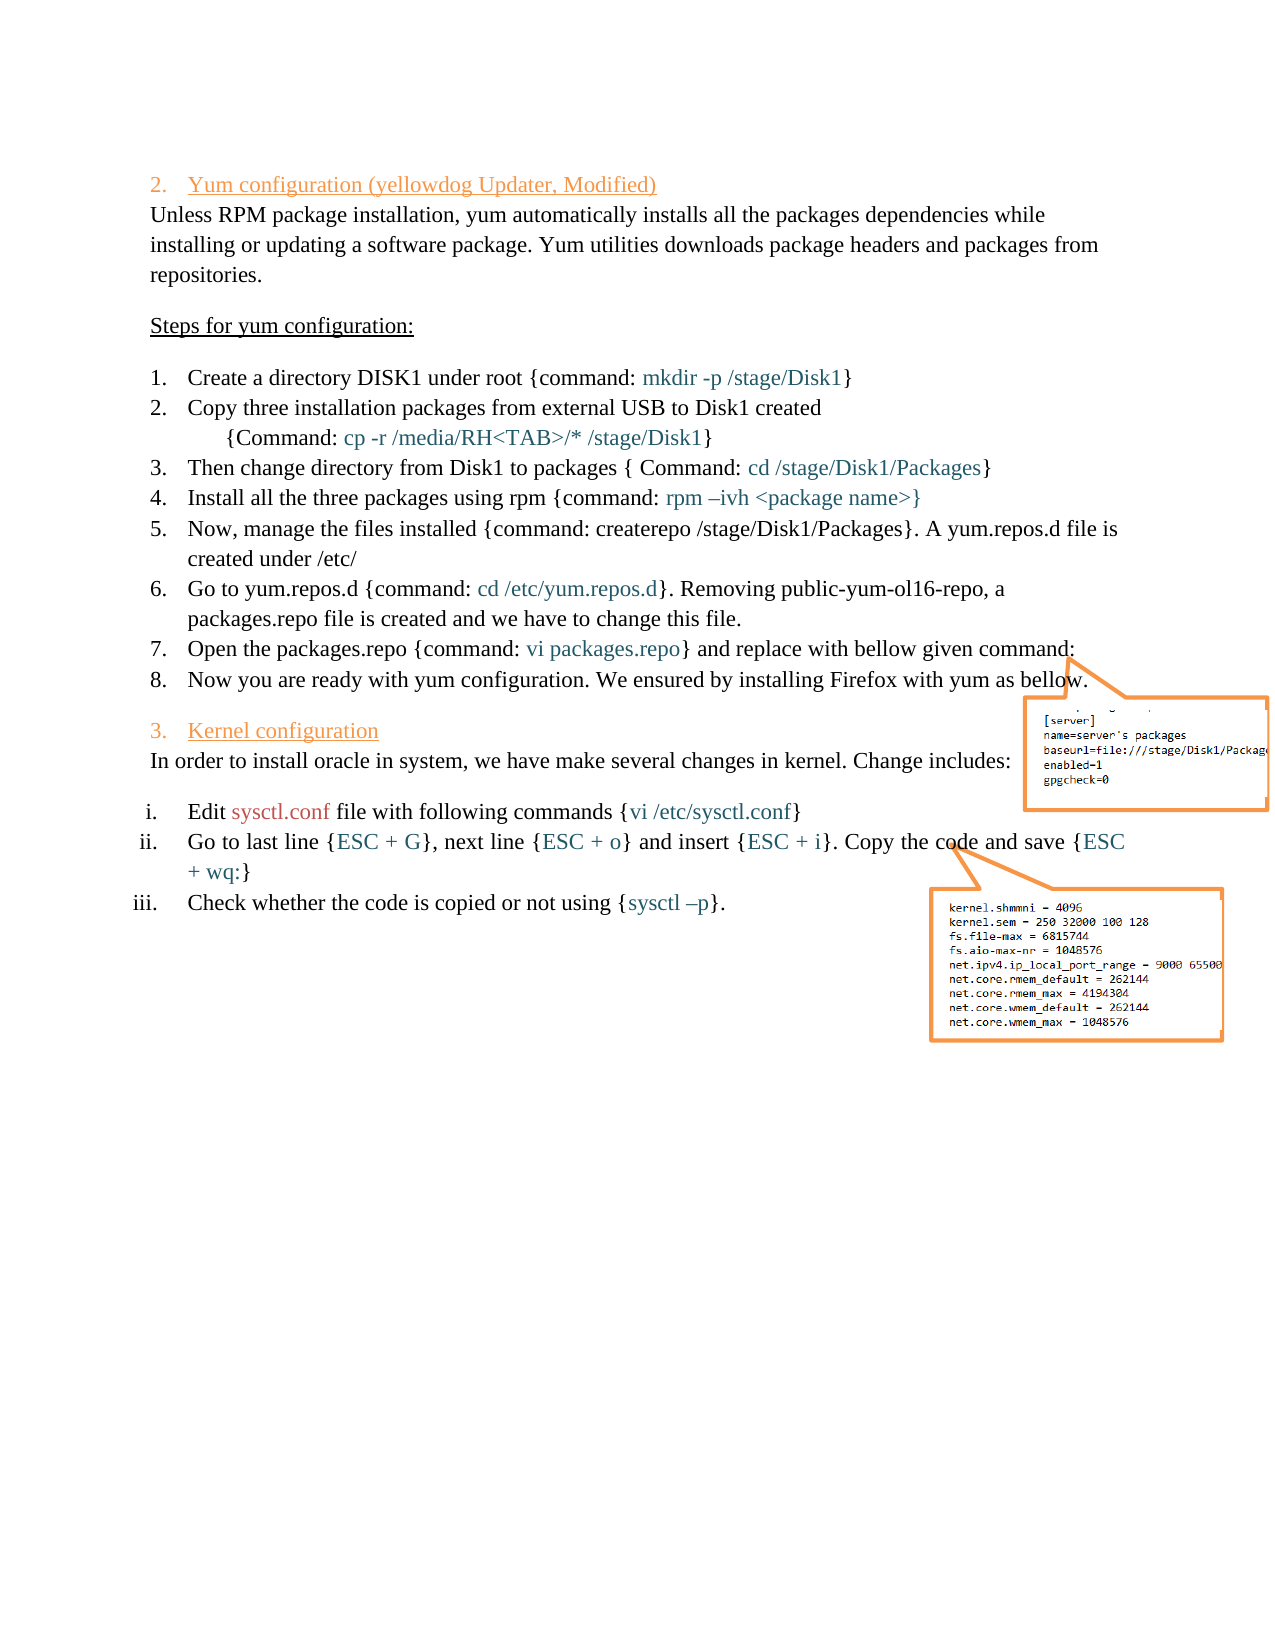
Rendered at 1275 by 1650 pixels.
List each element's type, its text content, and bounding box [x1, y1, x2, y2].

list Go to yum.repos.d {command: cd /etc/yum.repos.d}. Removing public-yum-ol16-repo, a packages.repo file is created and we have to change this file. [150, 575, 1125, 632]
list Go to last line {ESC + G}, next line {ESC + o} and insert {ESC + i}. Copy the code and save {ESC + wq:} [157, 828, 1125, 885]
list Then change directory from Disk1 to packages { Command: cd /stage/Disk1/Packages} [150, 454, 1125, 481]
list Open the packages.repo {command: vi packages.repo} and replace with bellow given command: [150, 635, 1125, 662]
text Unless RPM package installation, yum automatically installs all the packages dependencies while installing or updating a software package. Yum utilities downloads package headers and packages from repositories. [150, 201, 1125, 288]
list Copy three installation packages from external USB to Disk1 created [150, 394, 1125, 420]
text Steps for yum configuration: [150, 312, 1125, 339]
subtitle Kernel configuration [150, 717, 1125, 743]
text In order to install oracle in system, we have make several changes in kernel. Change includes: [150, 747, 1125, 773]
picture [1040, 710, 1268, 797]
picture [946, 900, 1222, 1030]
list Edit sysctl.conf file with following commands {vi /etc/sysctl.conf} [157, 798, 1125, 824]
list Create a directory DISK1 under root {command: mkdir -p /stage/Disk1} [150, 363, 1125, 390]
subtitle Yum configuration (yellowdog Updater, Modified) [150, 171, 1125, 197]
list Now you are ready with yum configuration. We ensured by installing Firefox with yum as bellow. [150, 666, 1125, 692]
list Now, manage the files installed {command: createrepo /stage/Disk1/Packages}. A yum.repos.d file is created under /etc/ [150, 514, 1125, 571]
list Install all the three packages using rpm {command: rpm –ivh <package name>} [150, 484, 1125, 511]
list {Command: cp -r /media/RH<TAB>/* /stage/Disk1} [225, 424, 1125, 450]
list Check whether the code is copied or not using {sysctl –p}. [157, 888, 1125, 915]
